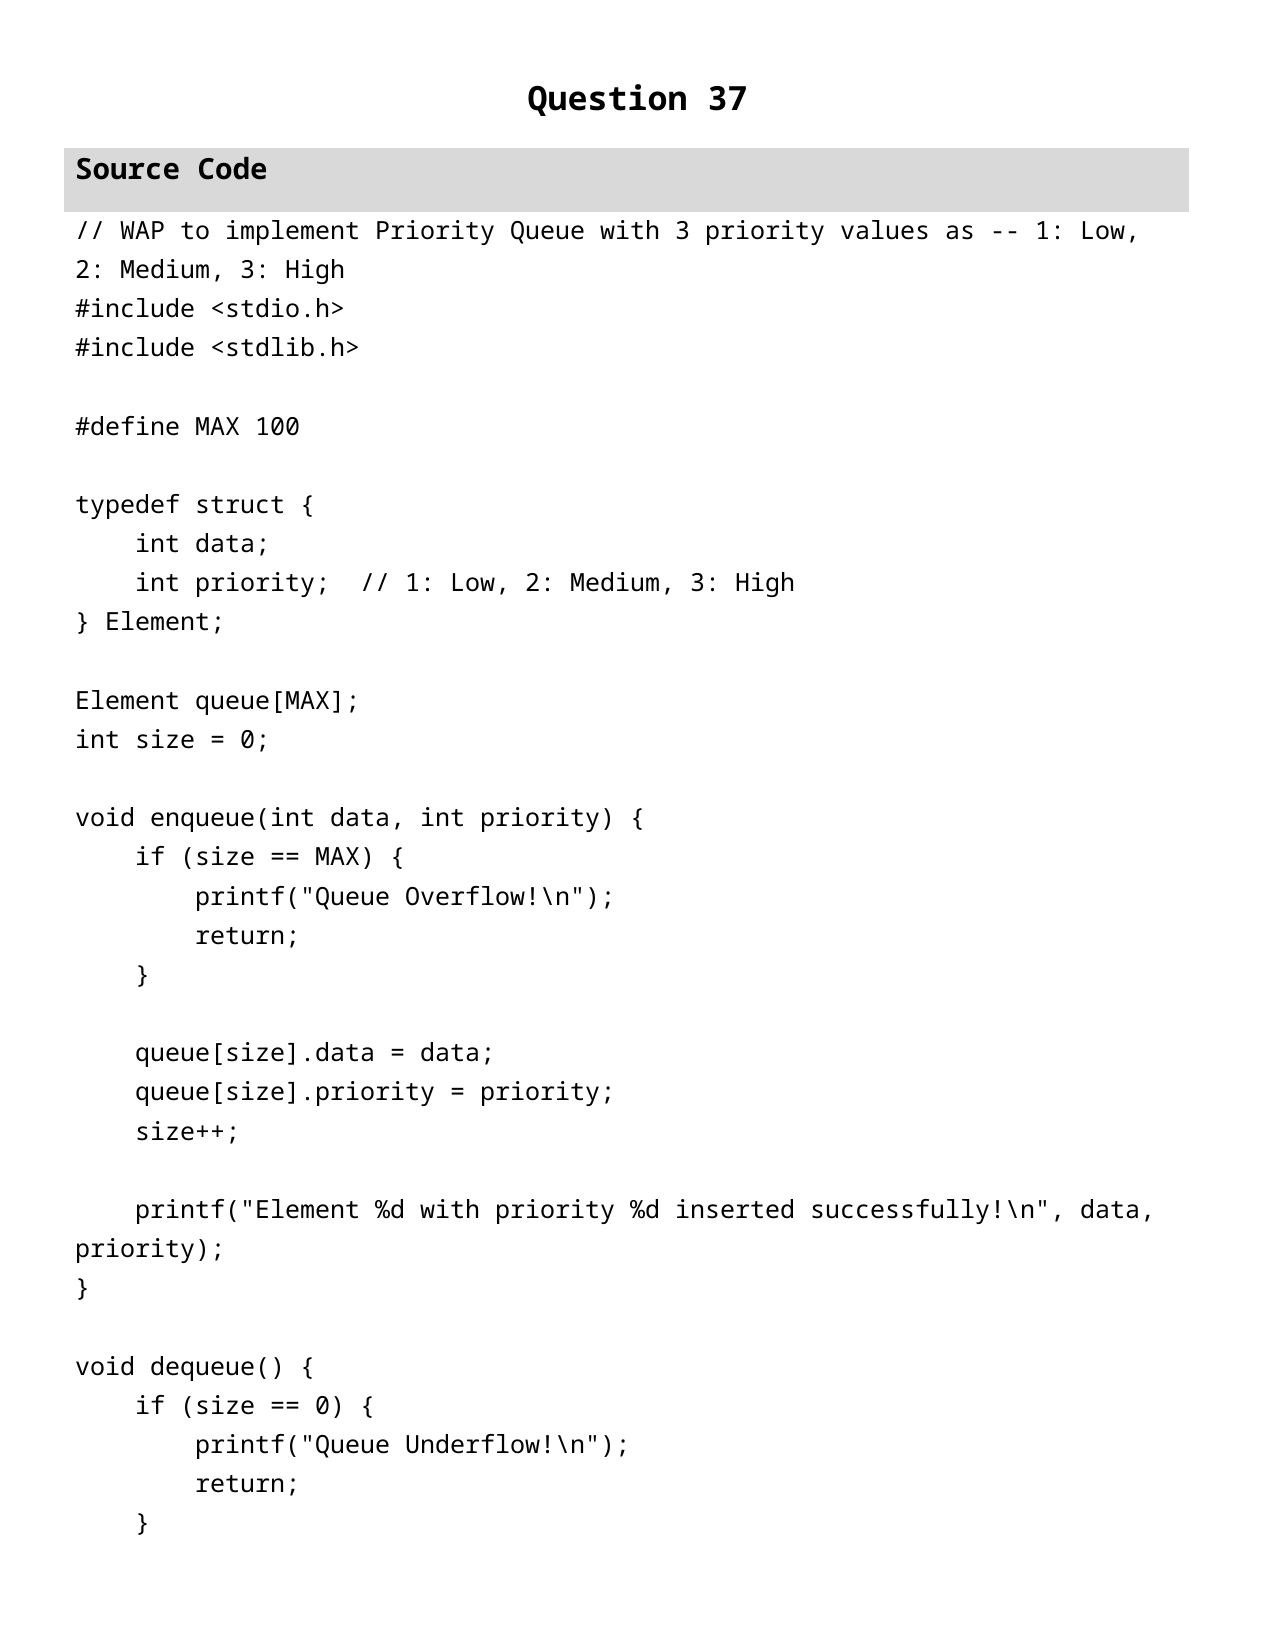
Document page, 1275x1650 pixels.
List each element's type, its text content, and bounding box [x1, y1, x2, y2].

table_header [64, 213, 1189, 1539]
table_header Source Code [64, 148, 1189, 212]
text Question 37 [75, 75, 1200, 120]
